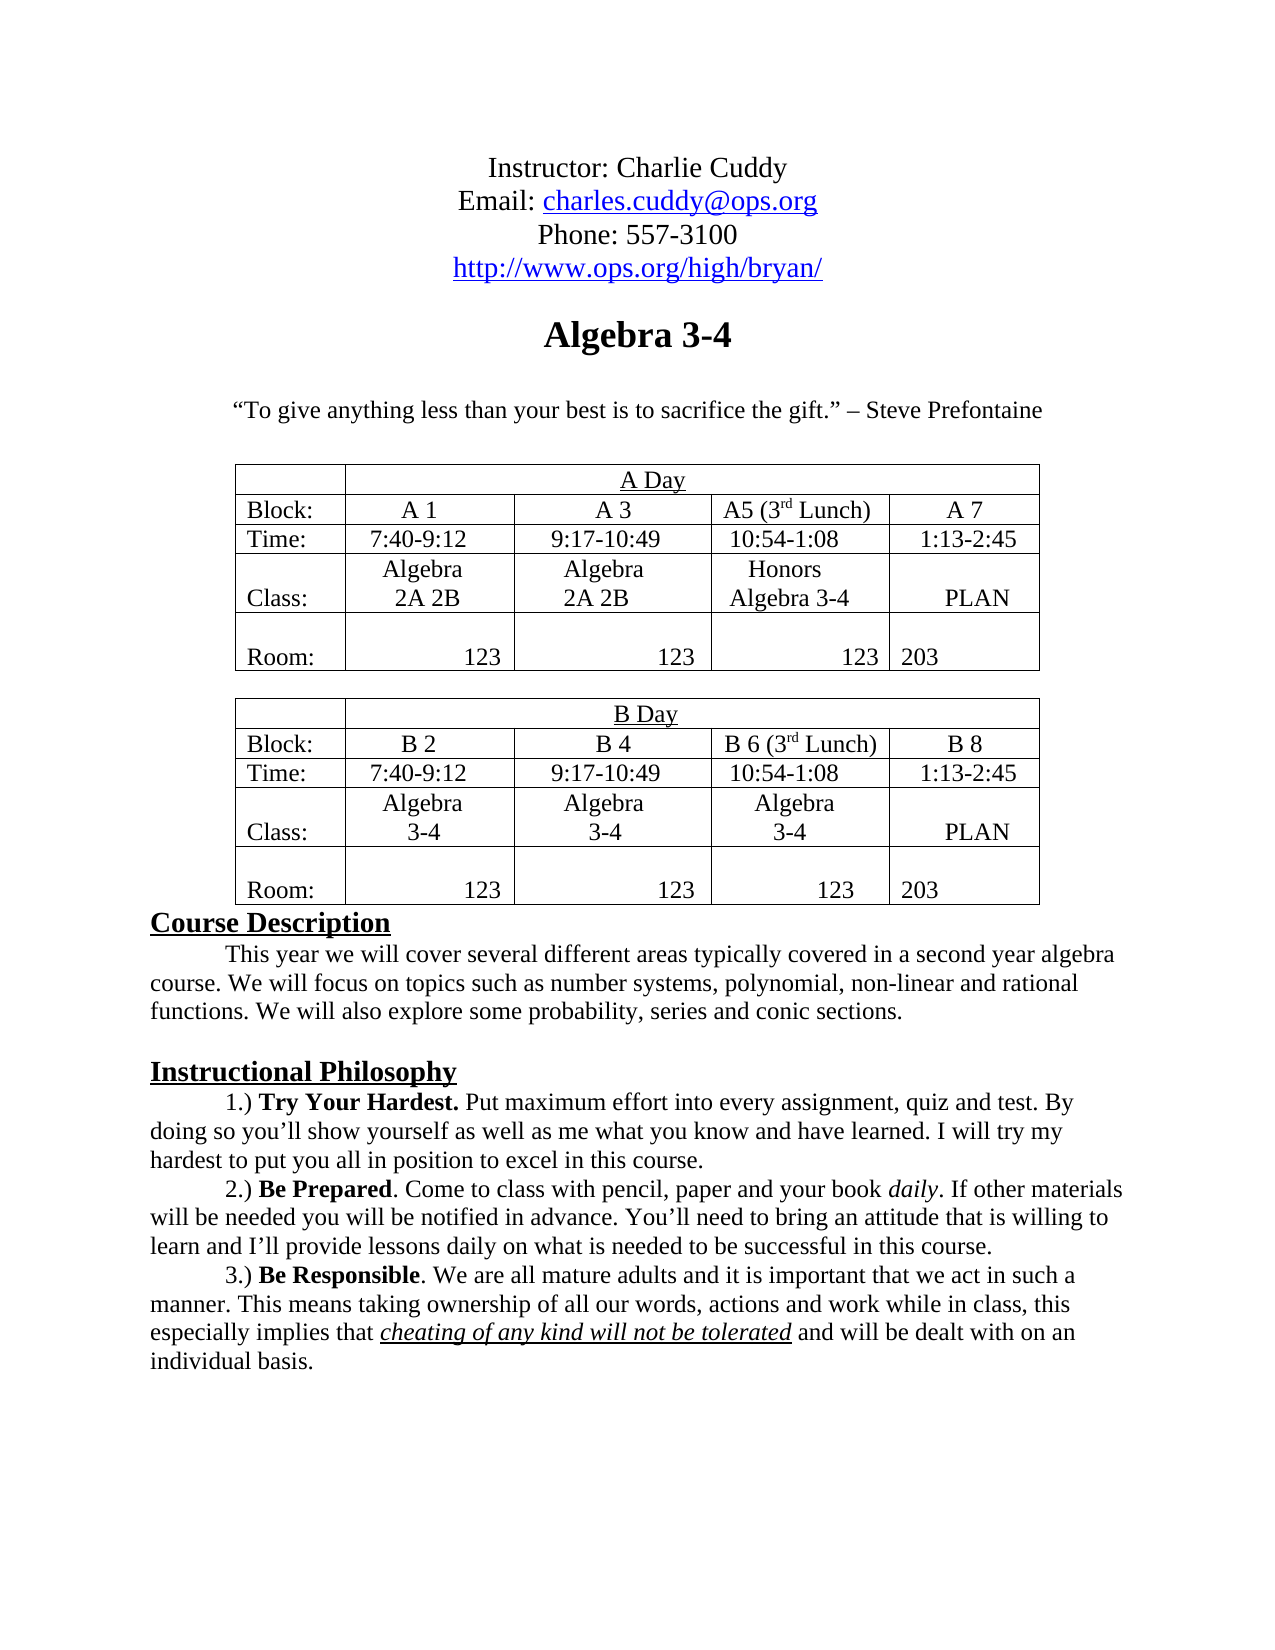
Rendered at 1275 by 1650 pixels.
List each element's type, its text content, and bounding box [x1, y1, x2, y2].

table_cell Room: [236, 613, 345, 670]
table_header [236, 465, 345, 494]
table_cell 1:13-2:45 [890, 525, 1039, 553]
table_cell 1:13-2:45 [890, 759, 1039, 787]
table_cell 7:40-9:12 [346, 525, 514, 553]
table_cell B 4 [515, 729, 711, 757]
text “To give anything less than your best is to sacrifice the gift.” – Steve Prefontaine [150, 385, 1125, 424]
table_header [236, 699, 345, 728]
table_cell 9:17-10:49 [515, 525, 711, 553]
table_cell 10:54-1:08 [712, 525, 889, 553]
table_cell Room: [236, 847, 345, 904]
table_header B Day [346, 699, 1039, 728]
text Phone: 557-3100 [150, 217, 1125, 251]
table_cell Algebra 2A 2B [346, 554, 514, 612]
table_cell 123 [346, 613, 514, 670]
table_cell Class: [236, 788, 345, 846]
table_cell B 8 [890, 729, 1039, 757]
table_cell 203 [890, 613, 1039, 670]
table_cell Time: [236, 759, 345, 787]
text Algebra 3-4 [150, 313, 1125, 356]
table_cell A 1 [346, 495, 514, 523]
table_cell A 3 [515, 495, 711, 523]
table_cell Algebra 3-4 [515, 788, 711, 846]
table_cell Algebra 3-4 [346, 788, 514, 846]
table_cell Block: [236, 729, 345, 757]
table_cell 123 [346, 847, 514, 904]
text Email: charles.cuddy@ops.org [150, 183, 1125, 217]
table_cell 10:54-1:08 [712, 759, 889, 787]
table_cell B 6 (3rd Lunch) [712, 729, 889, 757]
table_cell 9:17-10:49 [515, 759, 711, 787]
text 3.) Be Responsible. We are all mature adults and it is important that we act in such a manner. This means taking ownership of all our words, actions and work while in class, this especially implies that cheating of any kind will not be tolerated and will be dealt with on an individual basis. [150, 1260, 1125, 1375]
table_cell Algebra 2A 2B [515, 554, 711, 612]
table_cell B 2 [346, 729, 514, 757]
table_cell 123 [515, 613, 711, 670]
table_cell Block: [236, 495, 345, 523]
table_cell 123 [712, 613, 889, 670]
text Course Description [150, 700, 1125, 939]
table_cell 203 [890, 847, 1039, 904]
table_cell A5 (3rd Lunch) [712, 495, 889, 523]
table_cell PLAN [890, 788, 1039, 846]
table_cell 7:40-9:12 [346, 759, 514, 787]
text 1.) Try Your Hardest. Put maximum effort into every assignment, quiz and test. By doing so you’ll show yourself as well as me what you know and have learned. I will try my hardest to put you all in position to excel in this course. [150, 1087, 1125, 1174]
text http://www.ops.org/high/bryan/ [150, 251, 1125, 284]
text 2.) Be Prepared. Come to class with pencil, paper and your book daily. If other materials will be needed you will be notified in advance. You’ll need to bring an attitude that is willing to learn and I’ll provide lessons daily on what is needed to be successful in this course. [150, 1174, 1125, 1260]
text This year we will cover several different areas typically covered in a second year algebra course. We will focus on topics such as number systems, polynomial, non-linear and rational functions. We will also explore some probability, series and conic sections. [150, 939, 1125, 1025]
table_cell 123 [515, 847, 711, 904]
table_cell PLAN [890, 554, 1039, 612]
table_cell Time: [236, 525, 345, 553]
table_cell Honors Algebra 3-4 [712, 554, 889, 612]
table_cell 123 [712, 847, 889, 904]
table_cell Class: [236, 554, 345, 612]
table_cell Algebra 3-4 [712, 788, 889, 846]
table_cell A 7 [890, 495, 1039, 523]
text Instructor: Charlie Cuddy [150, 150, 1125, 183]
table_header A Day [346, 465, 1039, 494]
text Instructional Philosophy [150, 1054, 1125, 1087]
